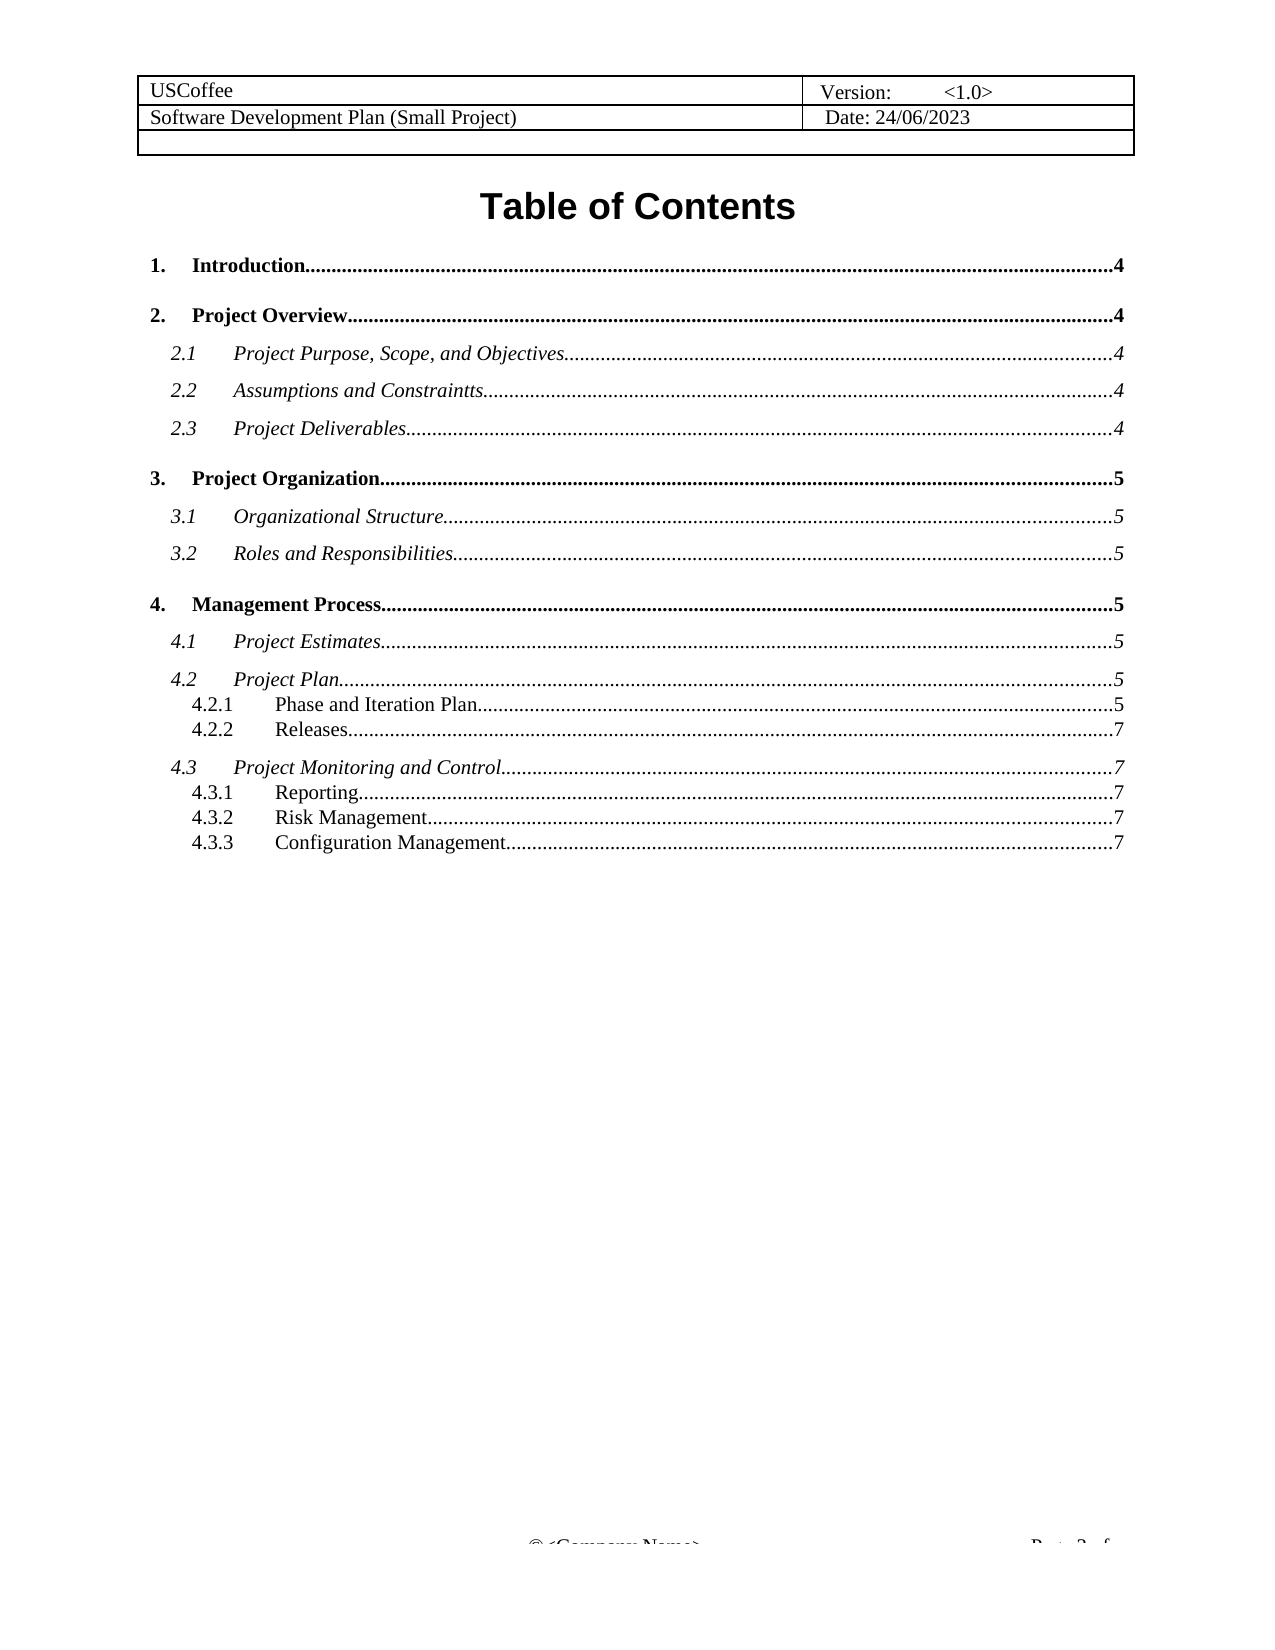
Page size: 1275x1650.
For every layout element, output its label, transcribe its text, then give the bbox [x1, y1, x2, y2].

text Table of Contents [388, 184, 887, 227]
